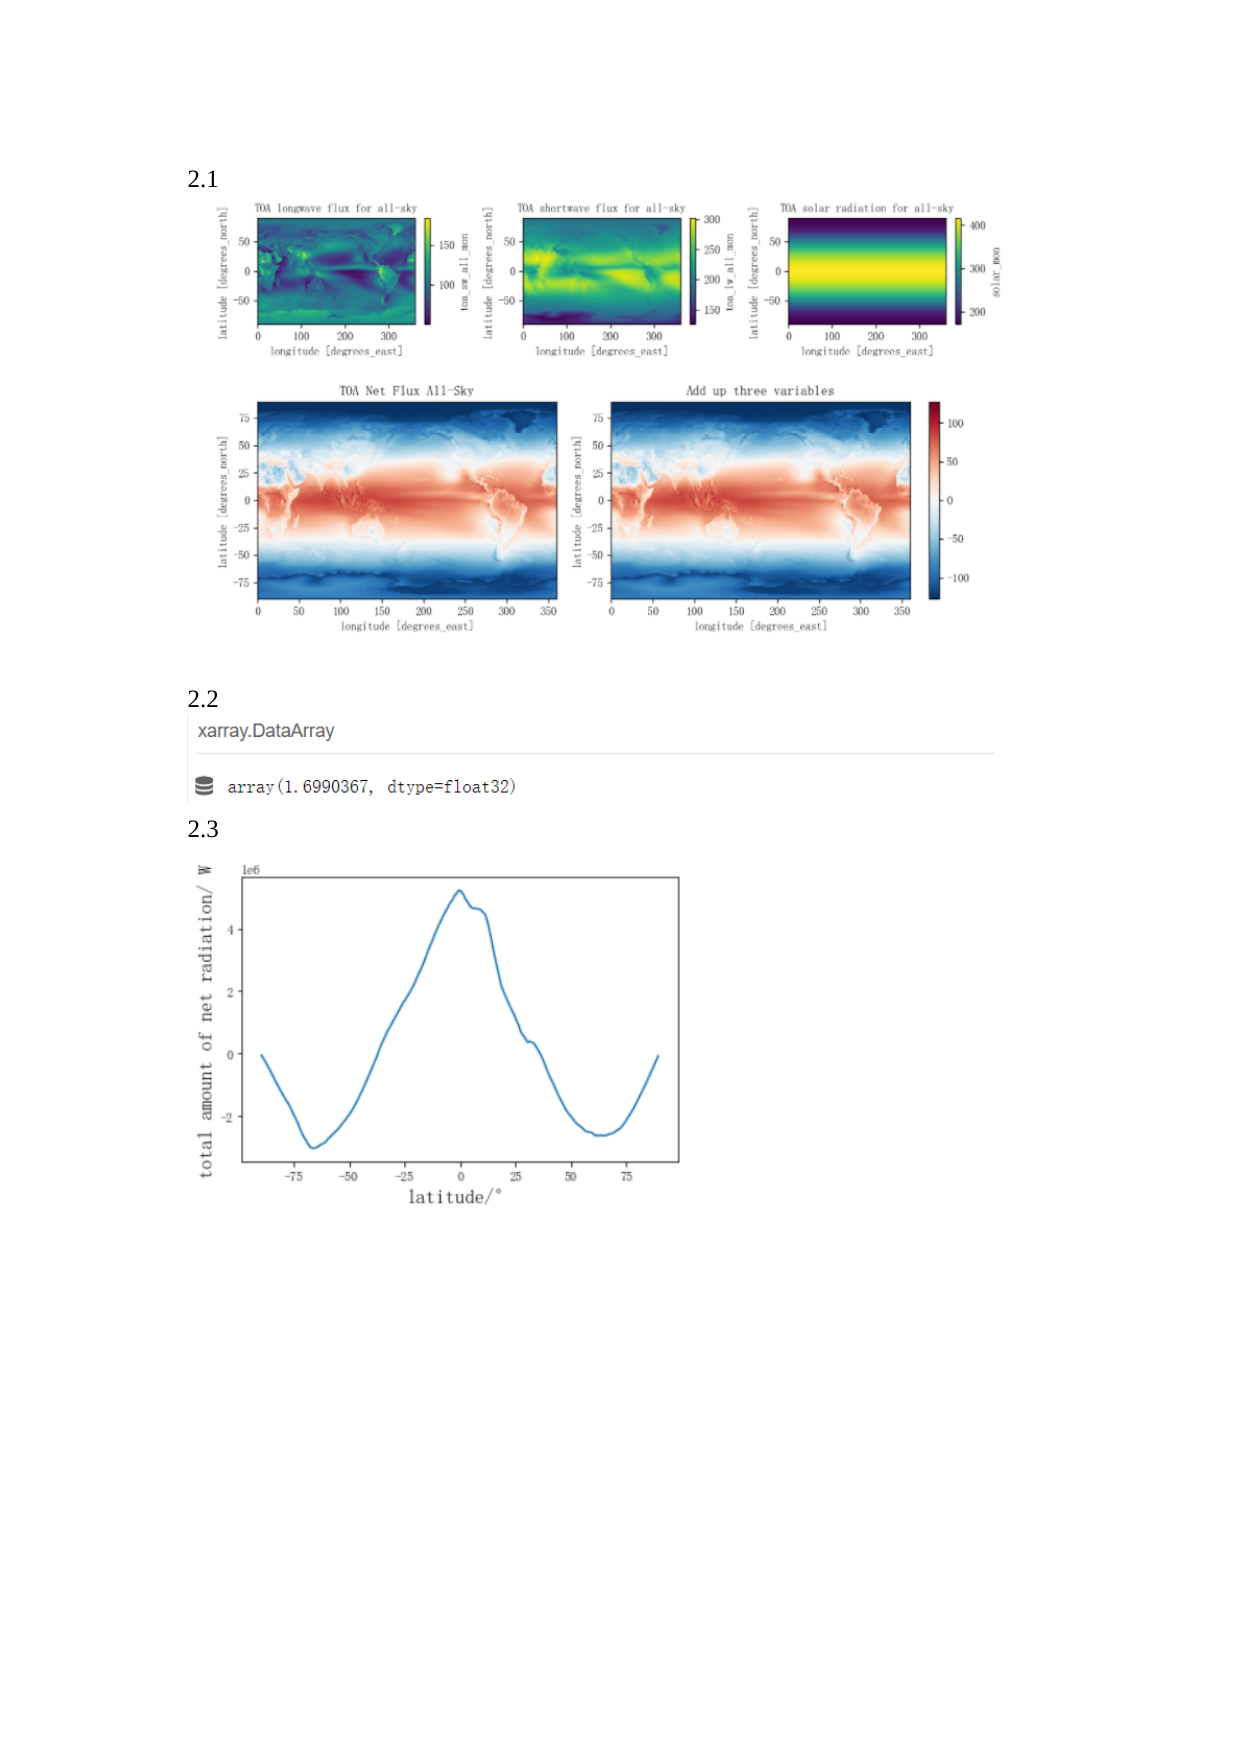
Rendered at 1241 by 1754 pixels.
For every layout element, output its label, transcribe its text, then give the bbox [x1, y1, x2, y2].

text 2.3 [187, 812, 1053, 844]
picture [187, 194, 1011, 661]
text 2.1 [187, 162, 1053, 194]
picture [187, 844, 800, 1221]
picture [187, 714, 1013, 802]
text 2.2 [187, 682, 1053, 714]
